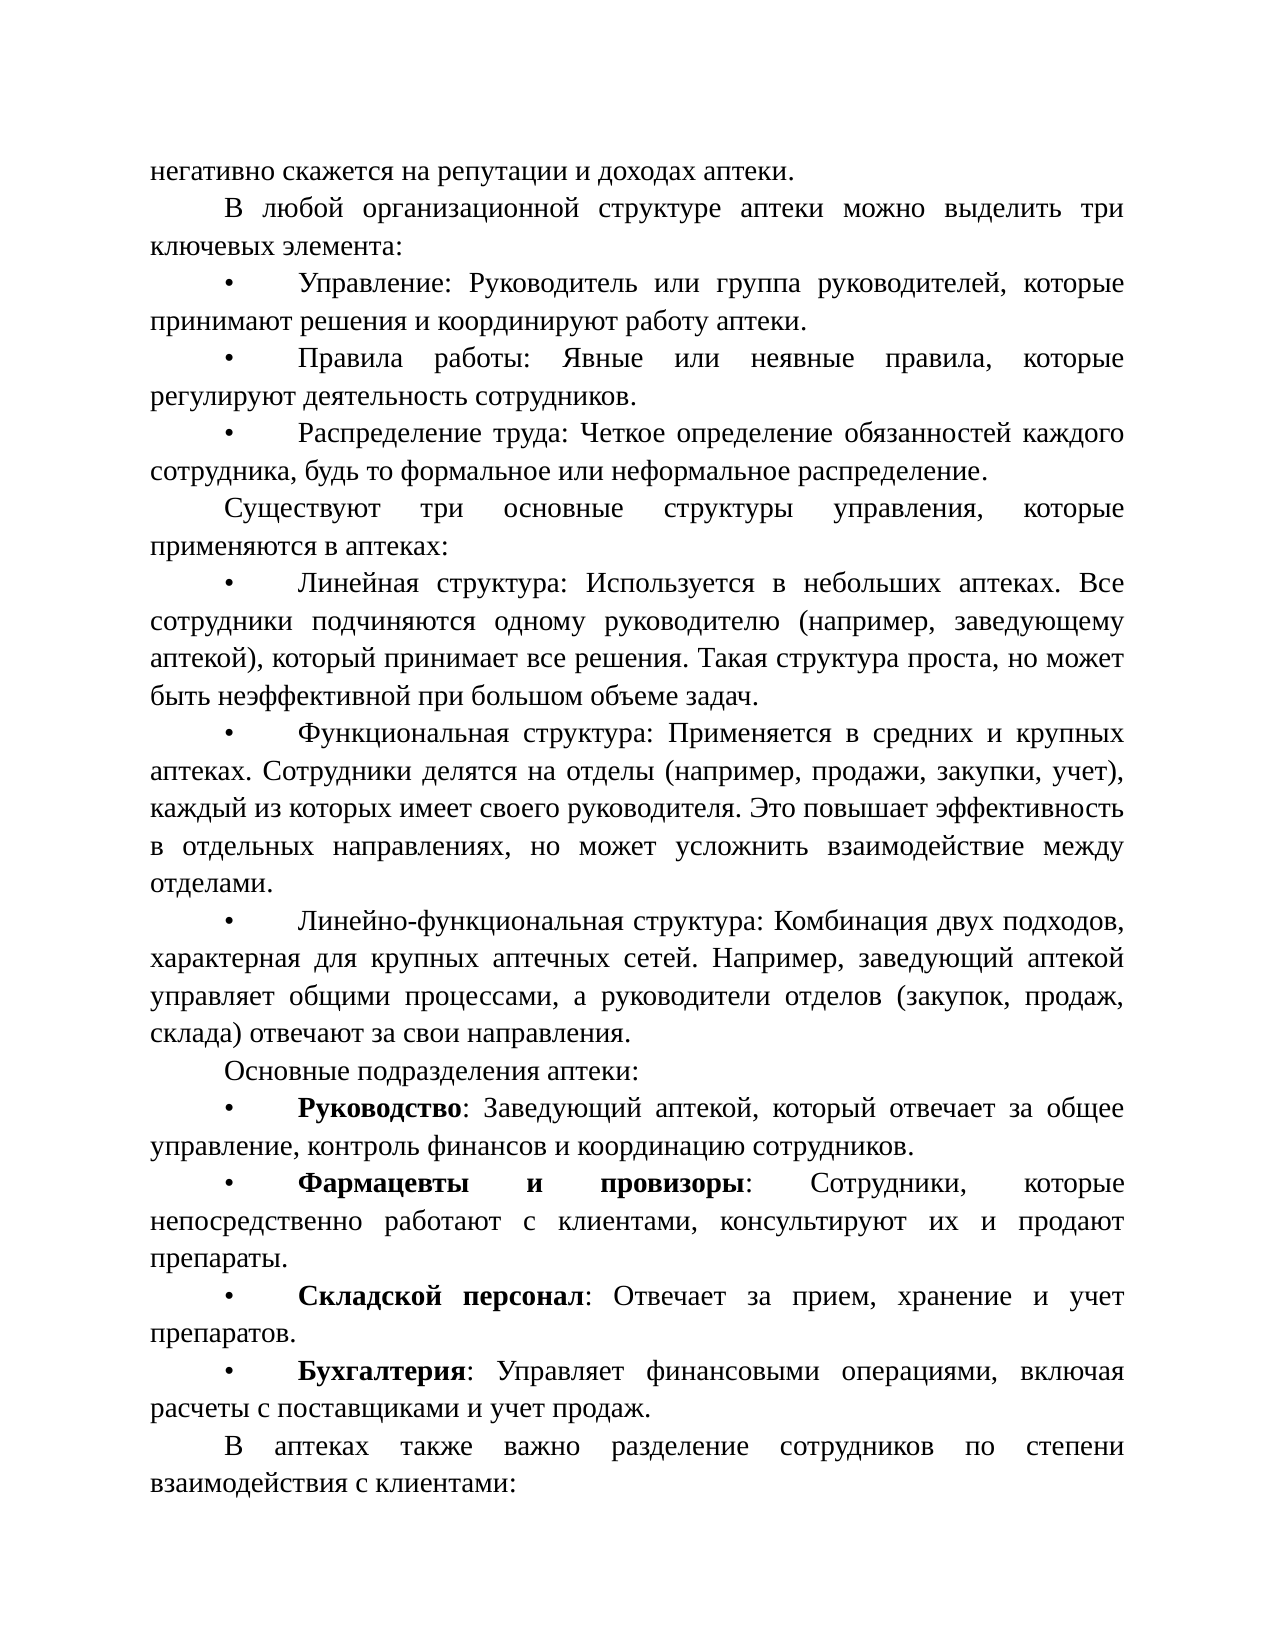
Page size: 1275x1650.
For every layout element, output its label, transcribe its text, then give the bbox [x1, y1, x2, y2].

list Распределение труда: Четкое определение обязанностей каждого сотрудника, будь то формальное или неформальное распределение. [150, 412, 1125, 487]
list Фармацевты и провизоры: Сотрудники, которые непосредственно работают с клиентами, консультируют их и продают препараты. [150, 1162, 1125, 1275]
list Бухгалтерия: Управляет финансовыми операциями, включая расчеты с поставщиками и учет продаж. [150, 1350, 1125, 1425]
list Управление: Руководитель или группа руководителей, которые принимают решения и координируют работу аптеки. [150, 262, 1125, 337]
list Функциональная структура: Применяется в средних и крупных аптеках. Сотрудники делятся на отделы (например, продажи, закупки, учет), каждый из которых имеет своего руководителя. Это повышает эффективность в отдельных направлениях, но может усложнить взаимодействие между отделами. [150, 712, 1125, 900]
list Правила работы: Явные или неявные правила, которые регулируют деятельность сотрудников. [150, 337, 1125, 412]
list Линейно-функциональная структура: Комбинация двух подходов, характерная для крупных аптечных сетей. Например, заведующий аптекой управляет общими процессами, а руководители отделов (закупок, продаж, склада) отвечают за свои направления. [150, 900, 1125, 1050]
text Существуют три основные структуры управления, которые применяются в аптеках: [150, 487, 1125, 562]
text Основные подразделения аптеки: [150, 1050, 1125, 1087]
list Складской персонал: Отвечает за прием, хранение и учет препаратов. [150, 1275, 1125, 1350]
list Руководство: Заведующий аптекой, который отвечает за общее управление, контроль финансов и координацию сотрудников. [150, 1087, 1125, 1162]
text В любой организационной структуре аптеки можно выделить три ключевых элемента: [150, 187, 1125, 262]
list Линейная структура: Используется в небольших аптеках. Все сотрудники подчиняются одному руководителю (например, заведующему аптекой), который принимает все решения. Такая структура проста, но может быть неэффективной при большом объеме задач. [150, 562, 1125, 712]
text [150, 150, 1125, 187]
text В аптеках также важно разделение сотрудников по степени взаимодействия с клиентами: [150, 1425, 1125, 1500]
